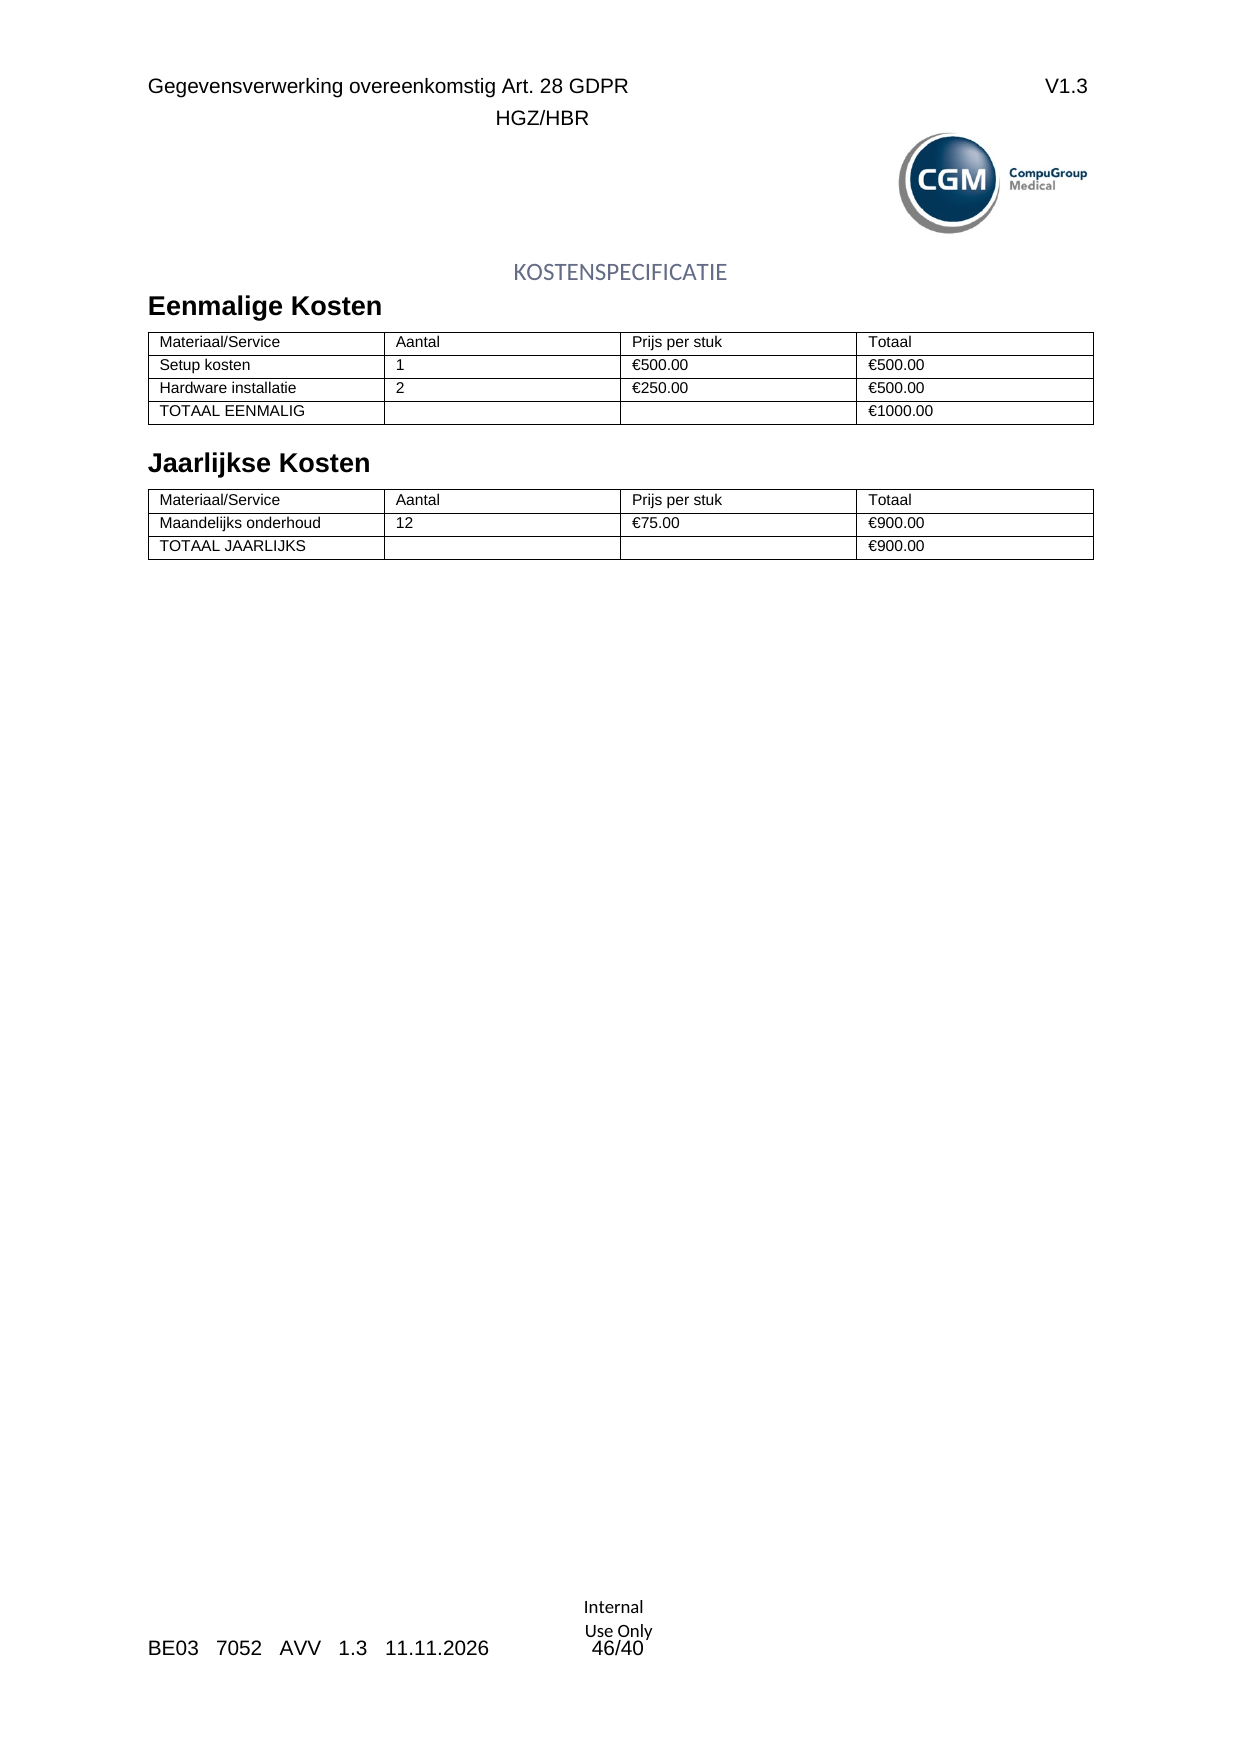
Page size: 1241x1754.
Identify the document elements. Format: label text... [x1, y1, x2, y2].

table_header Materiaal/Service [149, 490, 384, 512]
table_cell Maandelijks onderhoud [149, 514, 384, 536]
table_header Prijs per stuk [621, 333, 856, 355]
table_cell €500.00 [857, 356, 1093, 378]
table_header Totaal [857, 490, 1093, 512]
table_cell [385, 402, 620, 424]
table_cell 12 [385, 514, 620, 536]
table_cell €75.00 [621, 514, 856, 536]
table_header Aantal [385, 333, 620, 355]
table_cell Hardware installatie [149, 379, 384, 401]
table_cell €900.00 [857, 514, 1093, 536]
table_cell [621, 402, 856, 424]
table_cell Setup kosten [149, 356, 384, 378]
table_header Materiaal/Service [149, 333, 384, 355]
picture [897, 131, 1089, 235]
table_cell €250.00 [621, 379, 856, 401]
table_cell €900.00 [857, 537, 1093, 559]
table_cell 1 [385, 356, 620, 378]
table_header Prijs per stuk [621, 490, 856, 512]
table_cell 2 [385, 379, 620, 401]
table_header Totaal [857, 333, 1093, 355]
table_cell €1000.00 [857, 402, 1093, 424]
subtitle Jaarlijkse Kosten [148, 447, 1093, 478]
table_cell TOTAAL JAARLIJKS [149, 537, 384, 559]
table_cell €500.00 [857, 379, 1093, 401]
table_cell [621, 537, 856, 559]
table_cell TOTAAL EENMALIG [149, 402, 384, 424]
subtitle KOSTENSPECIFICATIE [151, 257, 1089, 287]
subtitle Eenmalige Kosten [148, 289, 1093, 321]
table_cell [385, 537, 620, 559]
table_cell €500.00 [621, 356, 856, 378]
table_header Aantal [385, 490, 620, 512]
